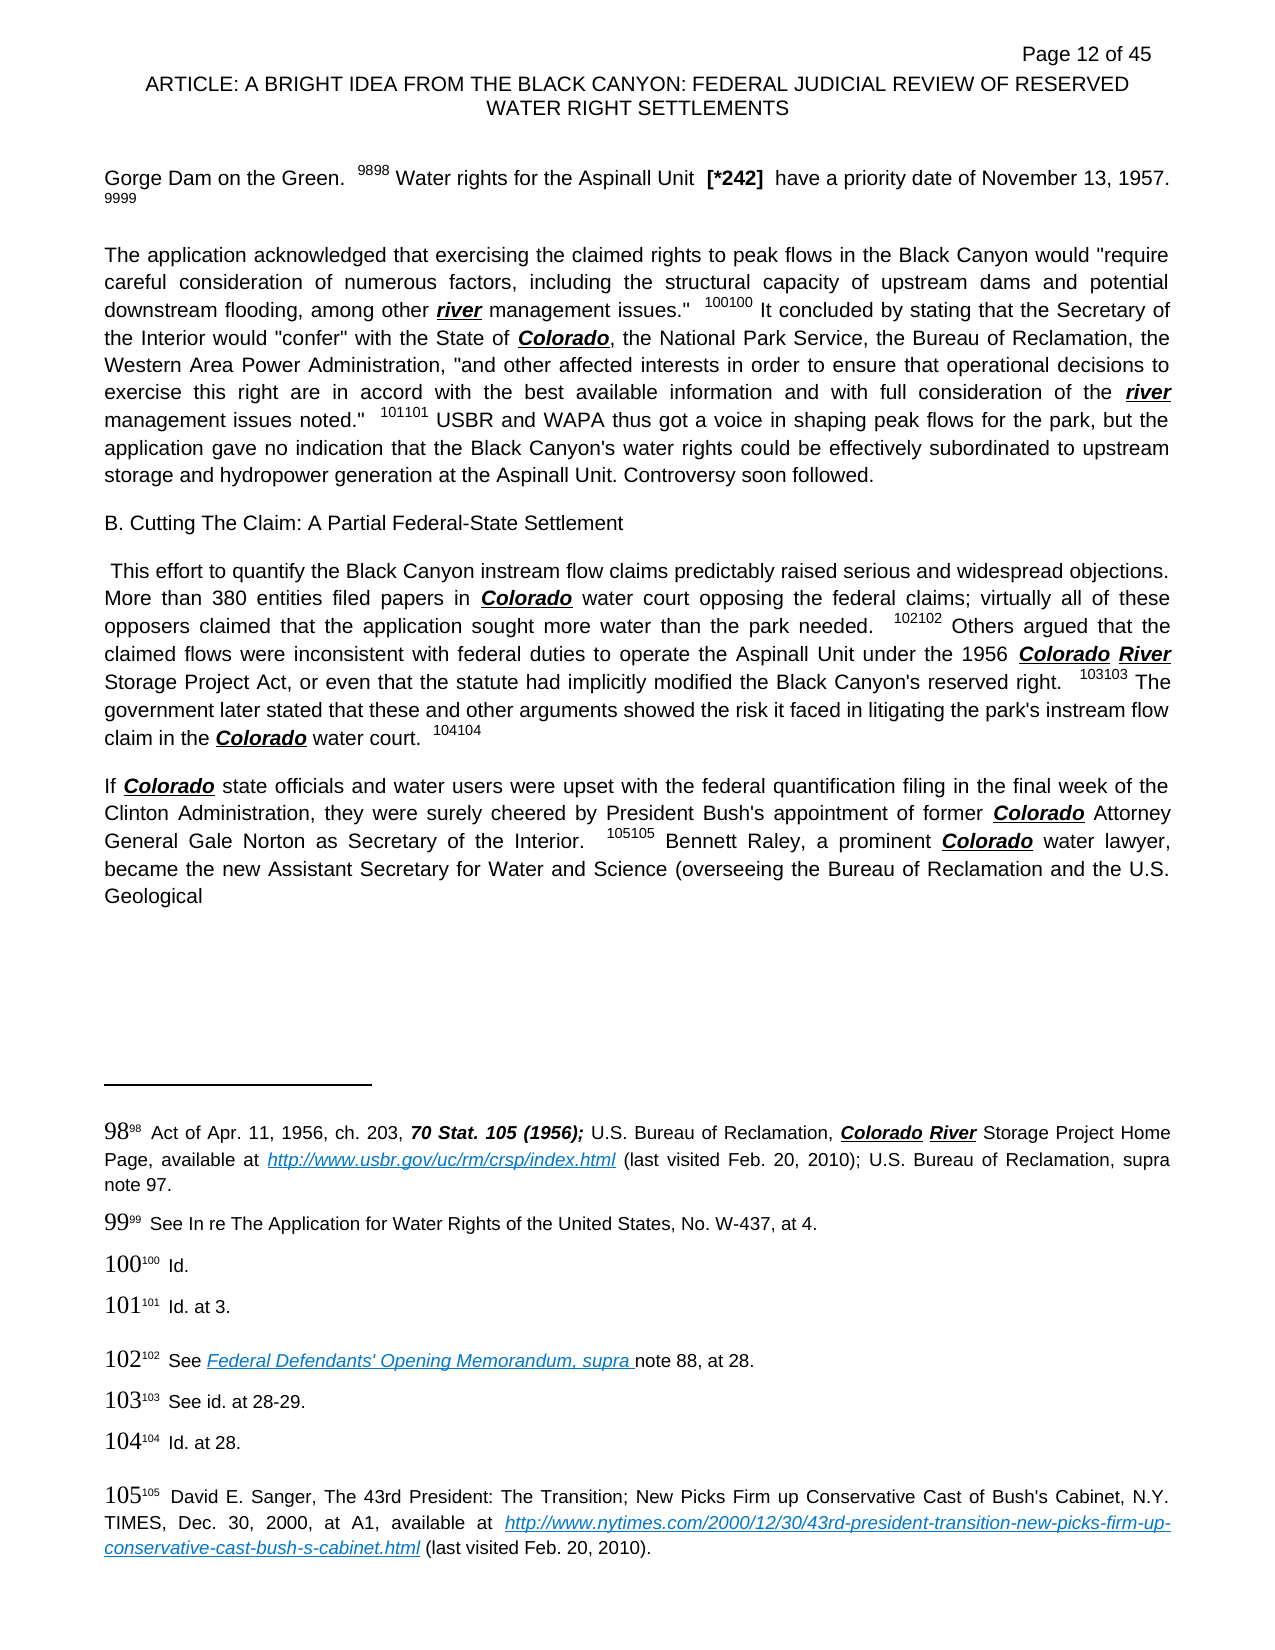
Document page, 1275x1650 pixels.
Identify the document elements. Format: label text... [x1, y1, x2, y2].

text B. Cutting The Claim: A Partial Federal-State Settlement [104, 508, 1171, 535]
text If Colorado state officials and water users were upset with the federal quantification filing in the final week of the Clinton Administration, they were surely cheered by President Bush's appointment of former Colorado Attorney General Gale Norton as Secretary of the Interior. 105 Bennett Raley, a prominent Colorado water lawyer, became the new Assistant Secretary for Water and Science (overseeing the Bureau of Reclamation and the U.S. Geological [104, 771, 1171, 908]
text The application acknowledged that exercising the claimed rights to peak flows in the Black Canyon would "require careful consideration of numerous factors, including the structural capacity of upstream dams and potential downstream flooding, among other river management issues." 100 It concluded by stating that the Secretary of the Interior would "confer" with the State of Colorado, the National Park Service, the Bureau of Reclamation, the Western Area Power Administration, "and other affected interests in order to ensure that operational decisions to exercise this right are in accord with the best available information and with full consideration of the river management issues noted." 101 USBR and WAPA thus got a voice in shaping peak flows for the park, but the application gave no indication that the Black Canyon's water rights could be effectively subordinated to upstream storage and hydropower generation at the Aspinall Unit. Controversy soon followed. [104, 240, 1171, 487]
text This effort to quantify the Black Canyon instream flow claims predictably raised serious and widespread objections. More than 380 entities filed papers in Colorado water court opposing the federal claims; virtually all of these opposers claimed that the application sought more water than the park needed. 102 Others argued that the claimed flows were inconsistent with federal duties to operate the Aspinall Unit under the 1956 Colorado River Storage Project Act, or even that the statute had implicitly modified the Black Canyon's reserved right. 103 The government later stated that these and other arguments showed the risk it faced in litigating the park's instream flow claim in the Colorado water court. 104 [104, 556, 1171, 750]
text By claiming flows for the protection of the park, however, the application threatened to constrain operation of the Aspinall Unit, a federal project operated by the Bureau of Reclamation ("USBR") just upstream of the Black Canyon. 95 A major element of the Colorado River Storage Project, the Aspinall Unit comprises three dams with a combined storage capacity exceeding one million acre-feet; Blue Mesa dam, completed in 1966, forms the largest reservoir in Colorado. 96 In addition to storing water for irrigation and other purposes, these dams provide flood control and generate hydropower that is marketed through the Western Area Power Administration ("WAPA"). 97 Congress authorized the Aspinall (originally "Curecanti") Unit of the Colorado River Storage Project in 1956 along with other major facilities such as Glen Canyon Dam on the Colorado, Navajo Dam on the San Juan, and Flaming Gorge Dam on the Green. 98 Water rights for the Aspinall Unit [*242] have a priority date of November 13, 1957. 99 [104, 161, 1171, 219]
